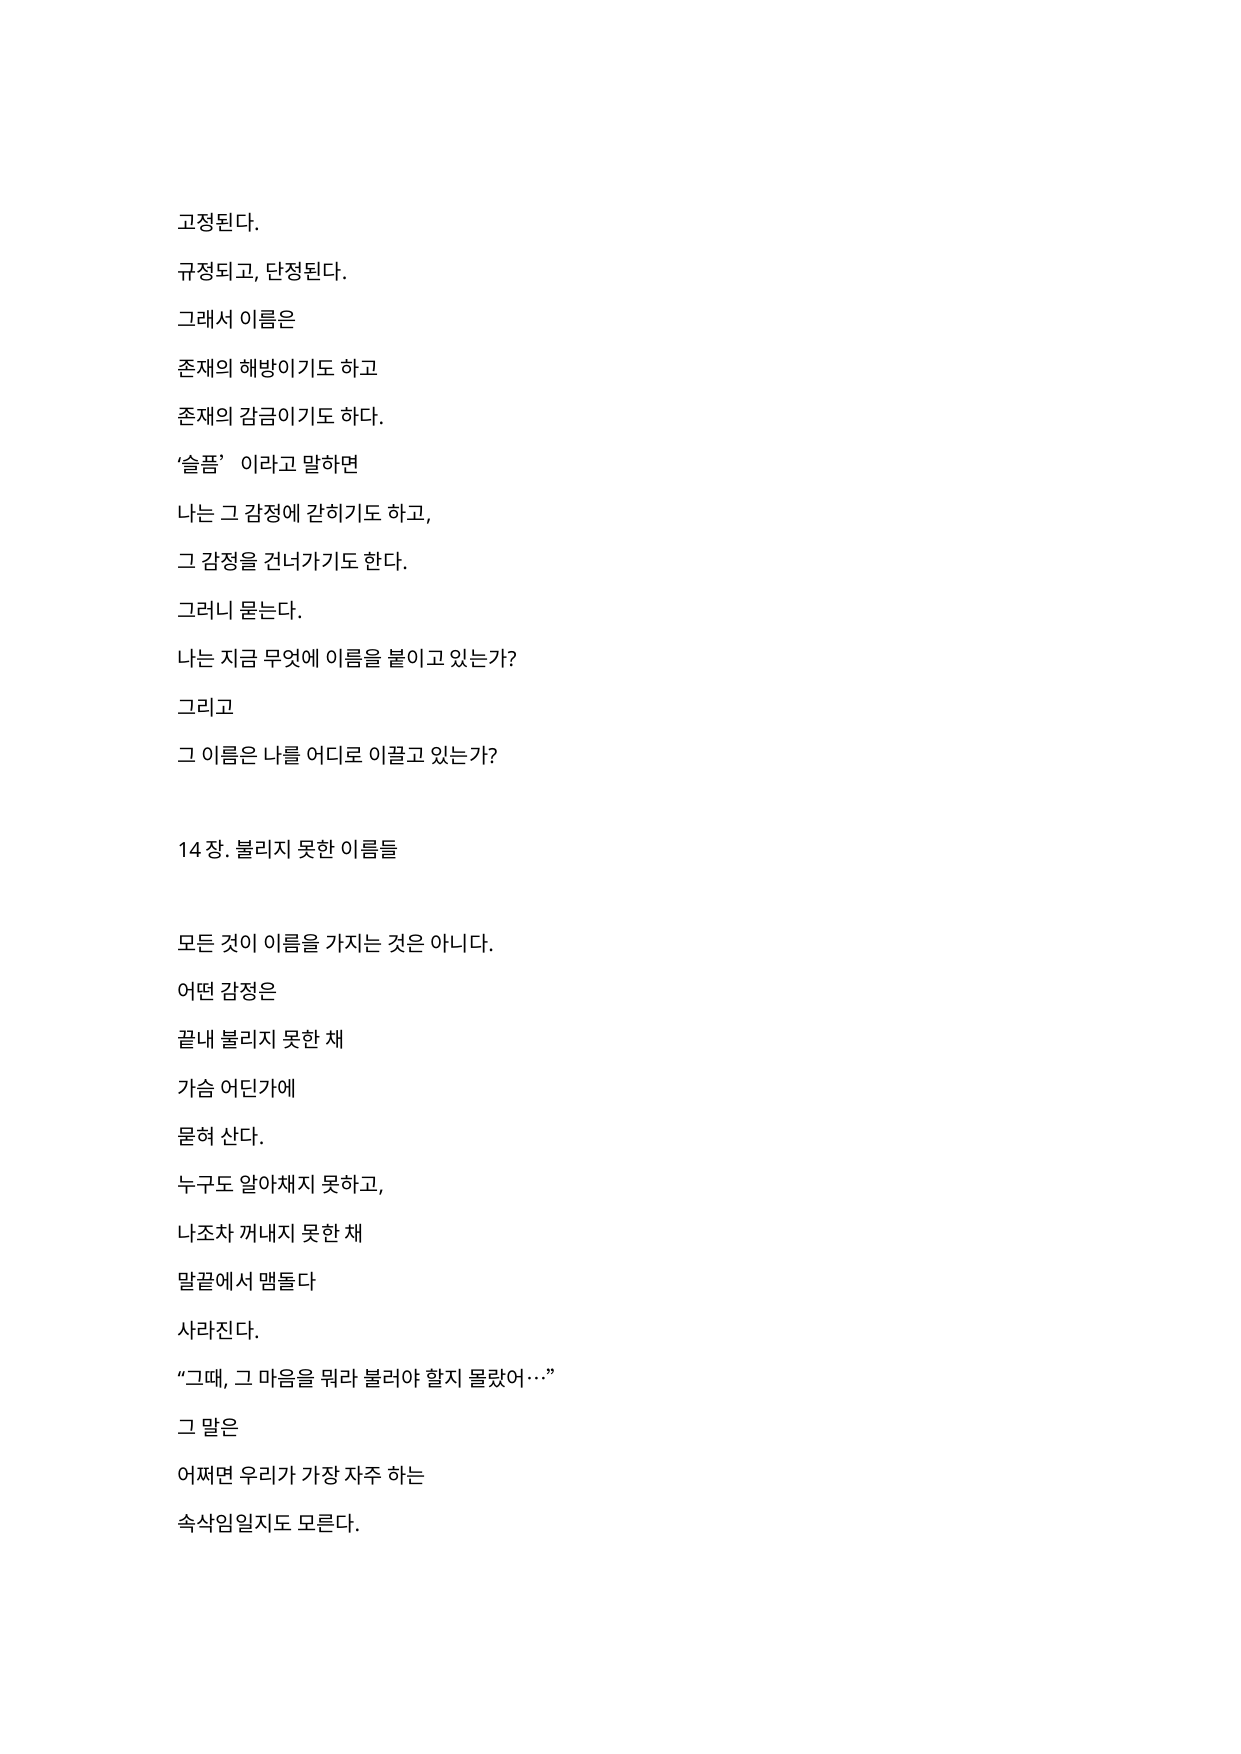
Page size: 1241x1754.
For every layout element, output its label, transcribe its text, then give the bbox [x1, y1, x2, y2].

text 14장. 불리지 못한 이름들 [177, 833, 1063, 863]
text 누구도 알아채지 못하고, [177, 1169, 1063, 1199]
text 끝내 불리지 못한 채 [177, 1024, 1063, 1054]
text 그래서 이름은 [177, 303, 1063, 334]
text 말끝에서 맴돌다 [177, 1266, 1063, 1296]
text 존재의 감금이기도 하다. [177, 400, 1063, 431]
text “그때, 그 마음을 뭐라 불러야 할지 몰랐어…” [177, 1362, 1063, 1393]
text 나는 그 감정에 갇히기도 하고, [177, 497, 1063, 527]
text 그 감정을 건너가기도 한다. [177, 546, 1063, 576]
text 모든 것이 이름을 가지는 것은 아니다. [177, 927, 1063, 957]
text 사라진다. [177, 1314, 1063, 1344]
text 속삭임일지도 모른다. [177, 1507, 1063, 1538]
text 묻혀 산다. [177, 1120, 1063, 1151]
text 고정된다. [177, 207, 1063, 237]
text 가슴 어딘가에 [177, 1072, 1063, 1102]
text 그 이름은 나를 어디로 이끌고 있는가? [177, 739, 1063, 769]
text 존재의 해방이기도 하고 [177, 352, 1063, 382]
text 그리고 [177, 691, 1063, 721]
text 나는 지금 무엇에 이름을 붙이고 있는가? [177, 642, 1063, 673]
text 어떤 감정은 [177, 975, 1063, 1006]
text ‘슬픔’이라고 말하면 [177, 449, 1063, 479]
text 어쩌면 우리가 가장 자주 하는 [177, 1459, 1063, 1489]
text 그러니 묻는다. [177, 594, 1063, 624]
text 그 말은 [177, 1411, 1063, 1441]
text 나조차 꺼내지 못한 채 [177, 1217, 1063, 1247]
text 규정되고, 단정된다. [177, 255, 1063, 285]
